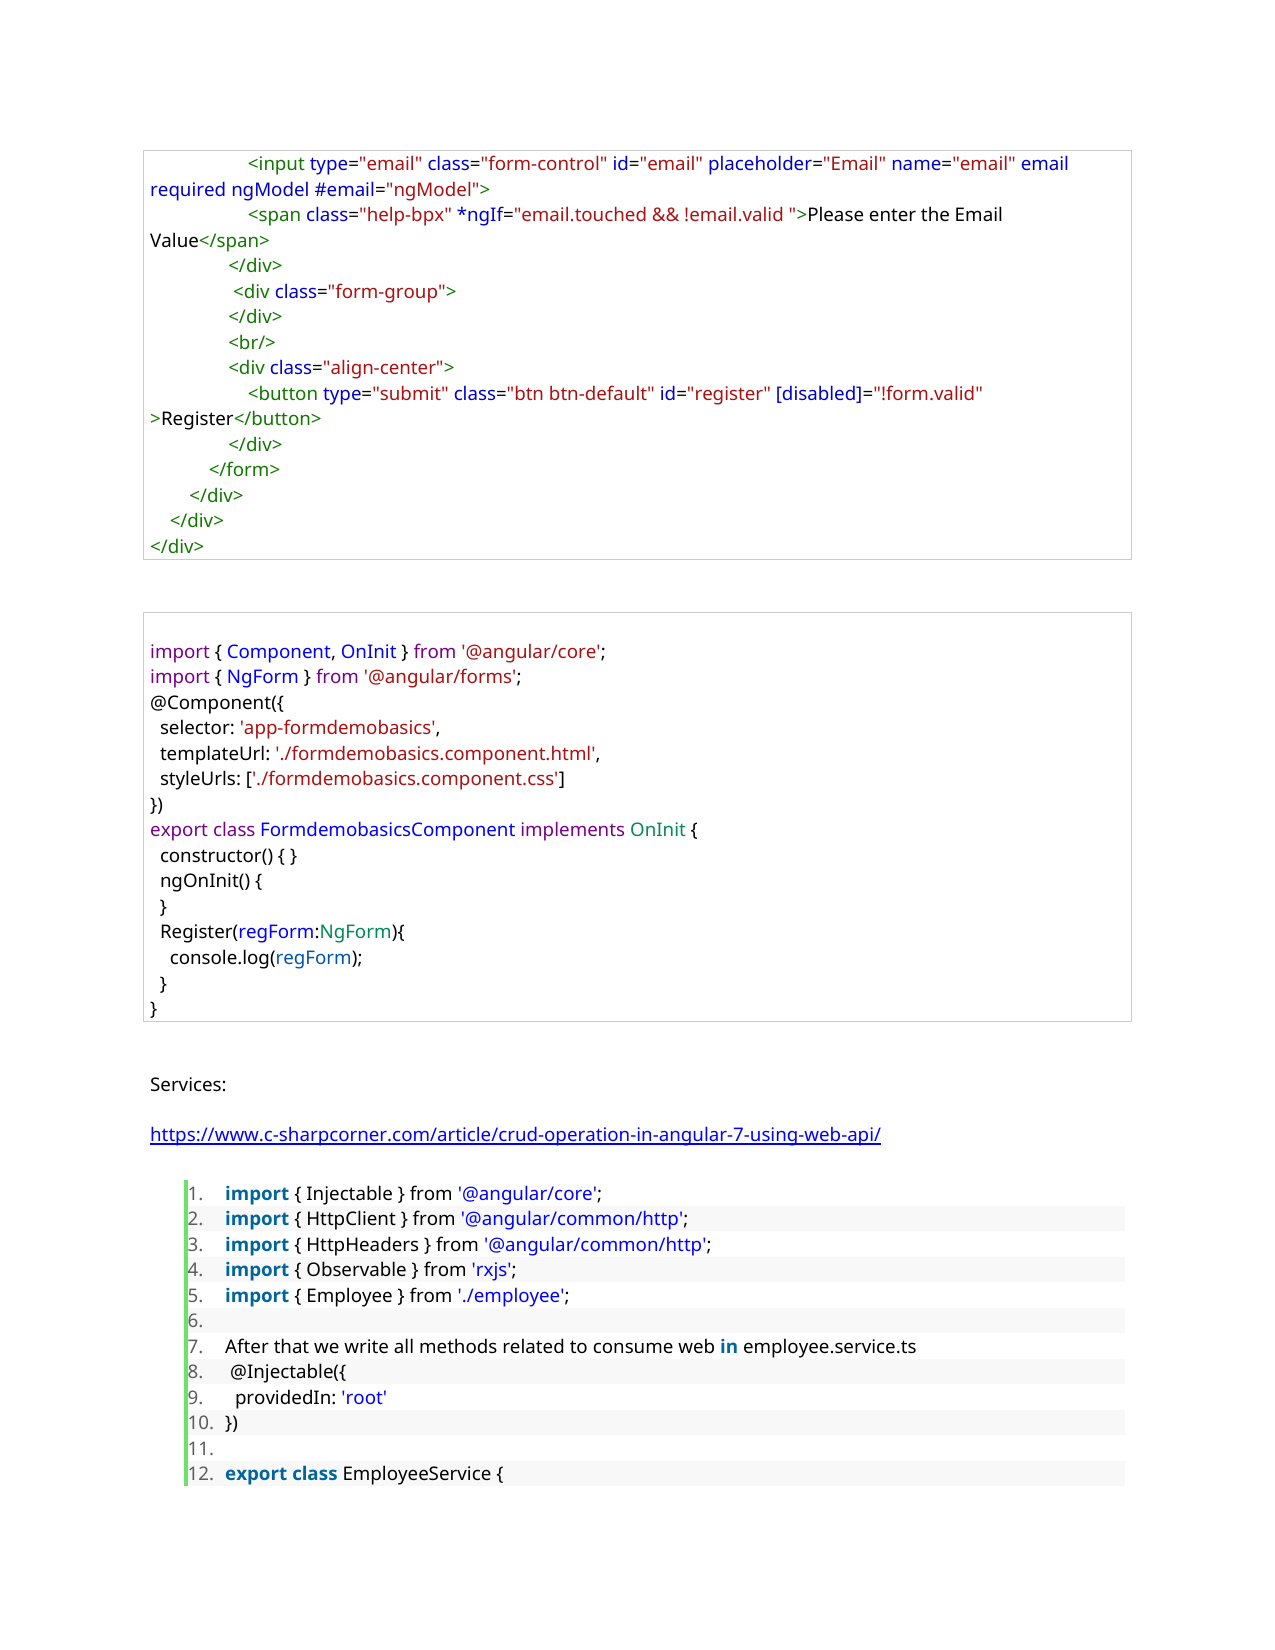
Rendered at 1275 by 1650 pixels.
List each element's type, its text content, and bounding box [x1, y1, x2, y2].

list @Injectable({ [188, 1359, 1125, 1384]
text selector: 'app-formdemobasics', [150, 714, 1125, 740]
text <div class="align-center"> [150, 355, 1125, 380]
text styleUrls: ['./formdemobasics.component.css'] [150, 766, 1125, 791]
text constructor() { } [150, 842, 1125, 868]
text <br/> [150, 329, 1125, 355]
text </form> [150, 457, 1125, 482]
text }) [150, 791, 1125, 817]
text <button type="submit" class="btn btn-default" id="register" [disabled]="!form.valid" >Register</button> [150, 380, 1125, 431]
text templateUrl: './formdemobasics.component.html', [150, 740, 1125, 766]
text <input type="email" class="form-control" id="email" placeholder="Email" name="email" email required ngModel #email="ngModel"> [144, 151, 1131, 202]
text Services: [150, 1071, 1125, 1097]
list providedIn: 'root' [188, 1384, 1125, 1410]
text </div> [150, 508, 1125, 533]
text </div> [150, 431, 1125, 457]
text </div> [150, 253, 1125, 278]
list }) [188, 1410, 1125, 1435]
text </div> [150, 304, 1125, 329]
text Register(regForm:NgForm){ [150, 919, 1125, 944]
list export class EmployeeService { [188, 1461, 1125, 1486]
text } [150, 970, 1125, 995]
text import { Component, OnInit } from '@angular/core'; [144, 613, 1131, 663]
text export class FormdemobasicsComponent implements OnInit { [150, 817, 1125, 842]
text ngOnInit() { [150, 868, 1125, 893]
text </div> [144, 533, 1131, 559]
text console.log(regForm); [150, 944, 1125, 970]
list import { HttpClient } from '@angular/common/http'; [188, 1206, 1125, 1231]
text @Component({ [150, 689, 1125, 714]
text import { NgForm } from '@angular/forms'; [150, 663, 1125, 689]
text https://www.c-sharpcorner.com/article/crud-operation-in-angular-7-using-web-api/ [150, 1122, 1125, 1147]
text <span class="help-bpx" *ngIf="email.touched && !email.valid ">Please enter the Email Value</span> [150, 202, 1125, 253]
text } [150, 893, 1125, 919]
list import { HttpHeaders } from '@angular/common/http'; [188, 1231, 1125, 1257]
text } [144, 995, 1131, 1021]
text <div class="form-group"> [150, 278, 1125, 304]
list After that we write all methods related to consume web in employee.service.ts [188, 1333, 1125, 1359]
list import { Observable } from 'rxjs'; [188, 1257, 1125, 1282]
text </div> [150, 482, 1125, 508]
list import { Employee } from './employee'; [188, 1282, 1125, 1308]
list import { Injectable } from '@angular/core'; [188, 1180, 1125, 1206]
